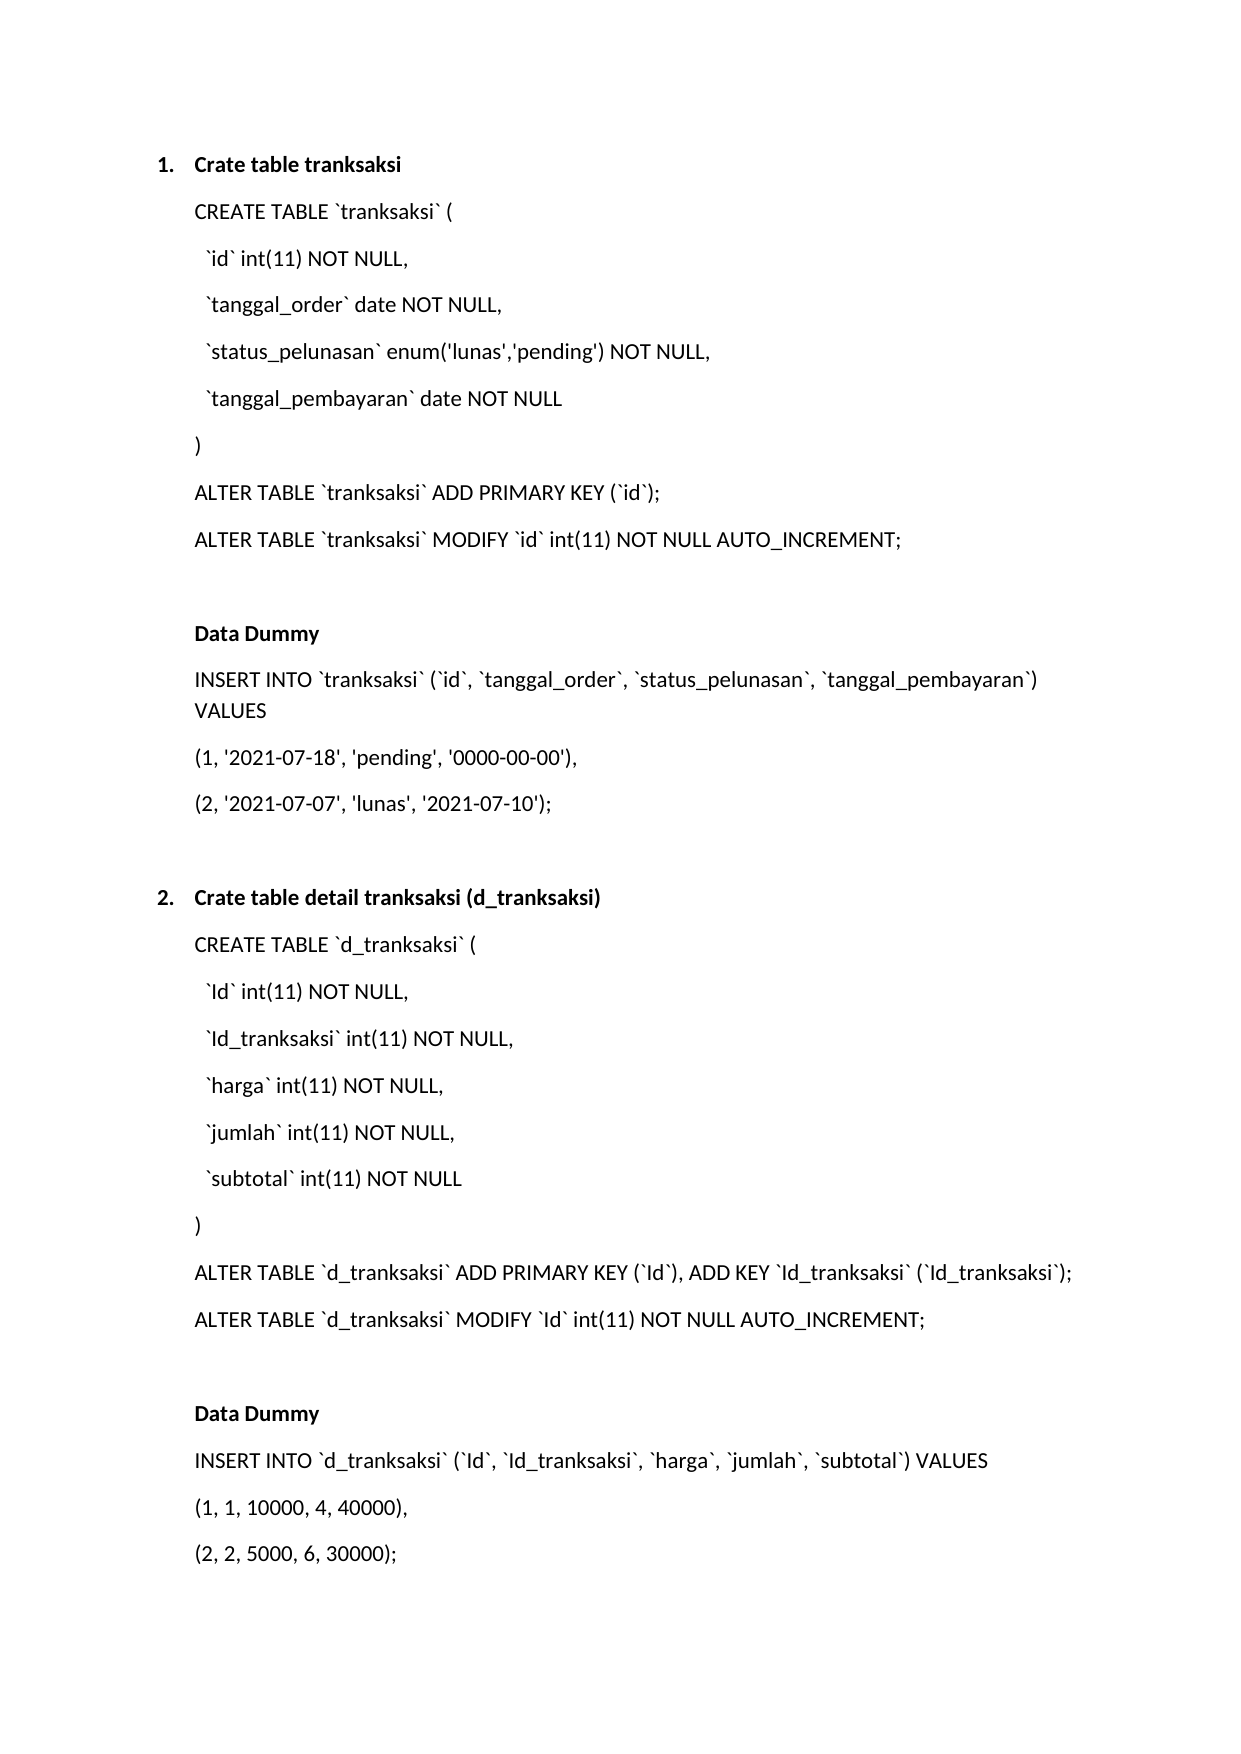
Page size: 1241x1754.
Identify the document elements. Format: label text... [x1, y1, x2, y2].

text `Id` int(11) NOT NULL, [194, 977, 1090, 1005]
text INSERT INTO `tranksaksi` (`id`, `tanggal_order`, `status_pelunasan`, `tanggal_pembayaran`) VALUES [194, 666, 1090, 724]
text (2, '2021-07-07', 'lunas', '2021-07-10'); [194, 789, 1090, 818]
text Data Dummy [194, 619, 1090, 647]
text `Id_tranksaksi` int(11) NOT NULL, [194, 1024, 1090, 1052]
text (1, '2021-07-18', 'pending', '0000-00-00'), [194, 743, 1090, 771]
text INSERT INTO `d_tranksaksi` (`Id`, `Id_tranksaksi`, `harga`, `jumlah`, `subtotal`) VALUES [194, 1446, 1090, 1474]
text `harga` int(11) NOT NULL, [194, 1071, 1090, 1099]
list Crate table tranksaksi [157, 150, 1090, 178]
text (2, 2, 5000, 6, 30000); [194, 1539, 1090, 1568]
text `jumlah` int(11) NOT NULL, [194, 1118, 1090, 1146]
text CREATE TABLE `d_tranksaksi` ( [194, 930, 1090, 958]
text ALTER TABLE `d_tranksaksi` MODIFY `Id` int(11) NOT NULL AUTO_INCREMENT; [194, 1305, 1090, 1333]
text CREATE TABLE `tranksaksi` ( [194, 197, 1090, 225]
text (1, 1, 10000, 4, 40000), [194, 1493, 1090, 1521]
text ALTER TABLE `d_tranksaksi` ADD PRIMARY KEY (`Id`), ADD KEY `Id_tranksaksi` (`Id_tranksaksi`); [194, 1258, 1090, 1286]
text Data Dummy [194, 1399, 1090, 1427]
text `tanggal_pembayaran` date NOT NULL [194, 384, 1090, 412]
text ALTER TABLE `tranksaksi` MODIFY `id` int(11) NOT NULL AUTO_INCREMENT; [194, 525, 1090, 553]
text `subtotal` int(11) NOT NULL [194, 1164, 1090, 1193]
text ) [194, 431, 1090, 459]
text `tanggal_order` date NOT NULL, [194, 291, 1090, 319]
text ) [194, 1211, 1090, 1239]
text `status_pelunasan` enum('lunas','pending') NOT NULL, [194, 337, 1090, 366]
text `id` int(11) NOT NULL, [194, 244, 1090, 272]
list Crate table detail tranksaksi (d_tranksaksi) [157, 883, 1090, 911]
text ALTER TABLE `tranksaksi` ADD PRIMARY KEY (`id`); [194, 478, 1090, 506]
